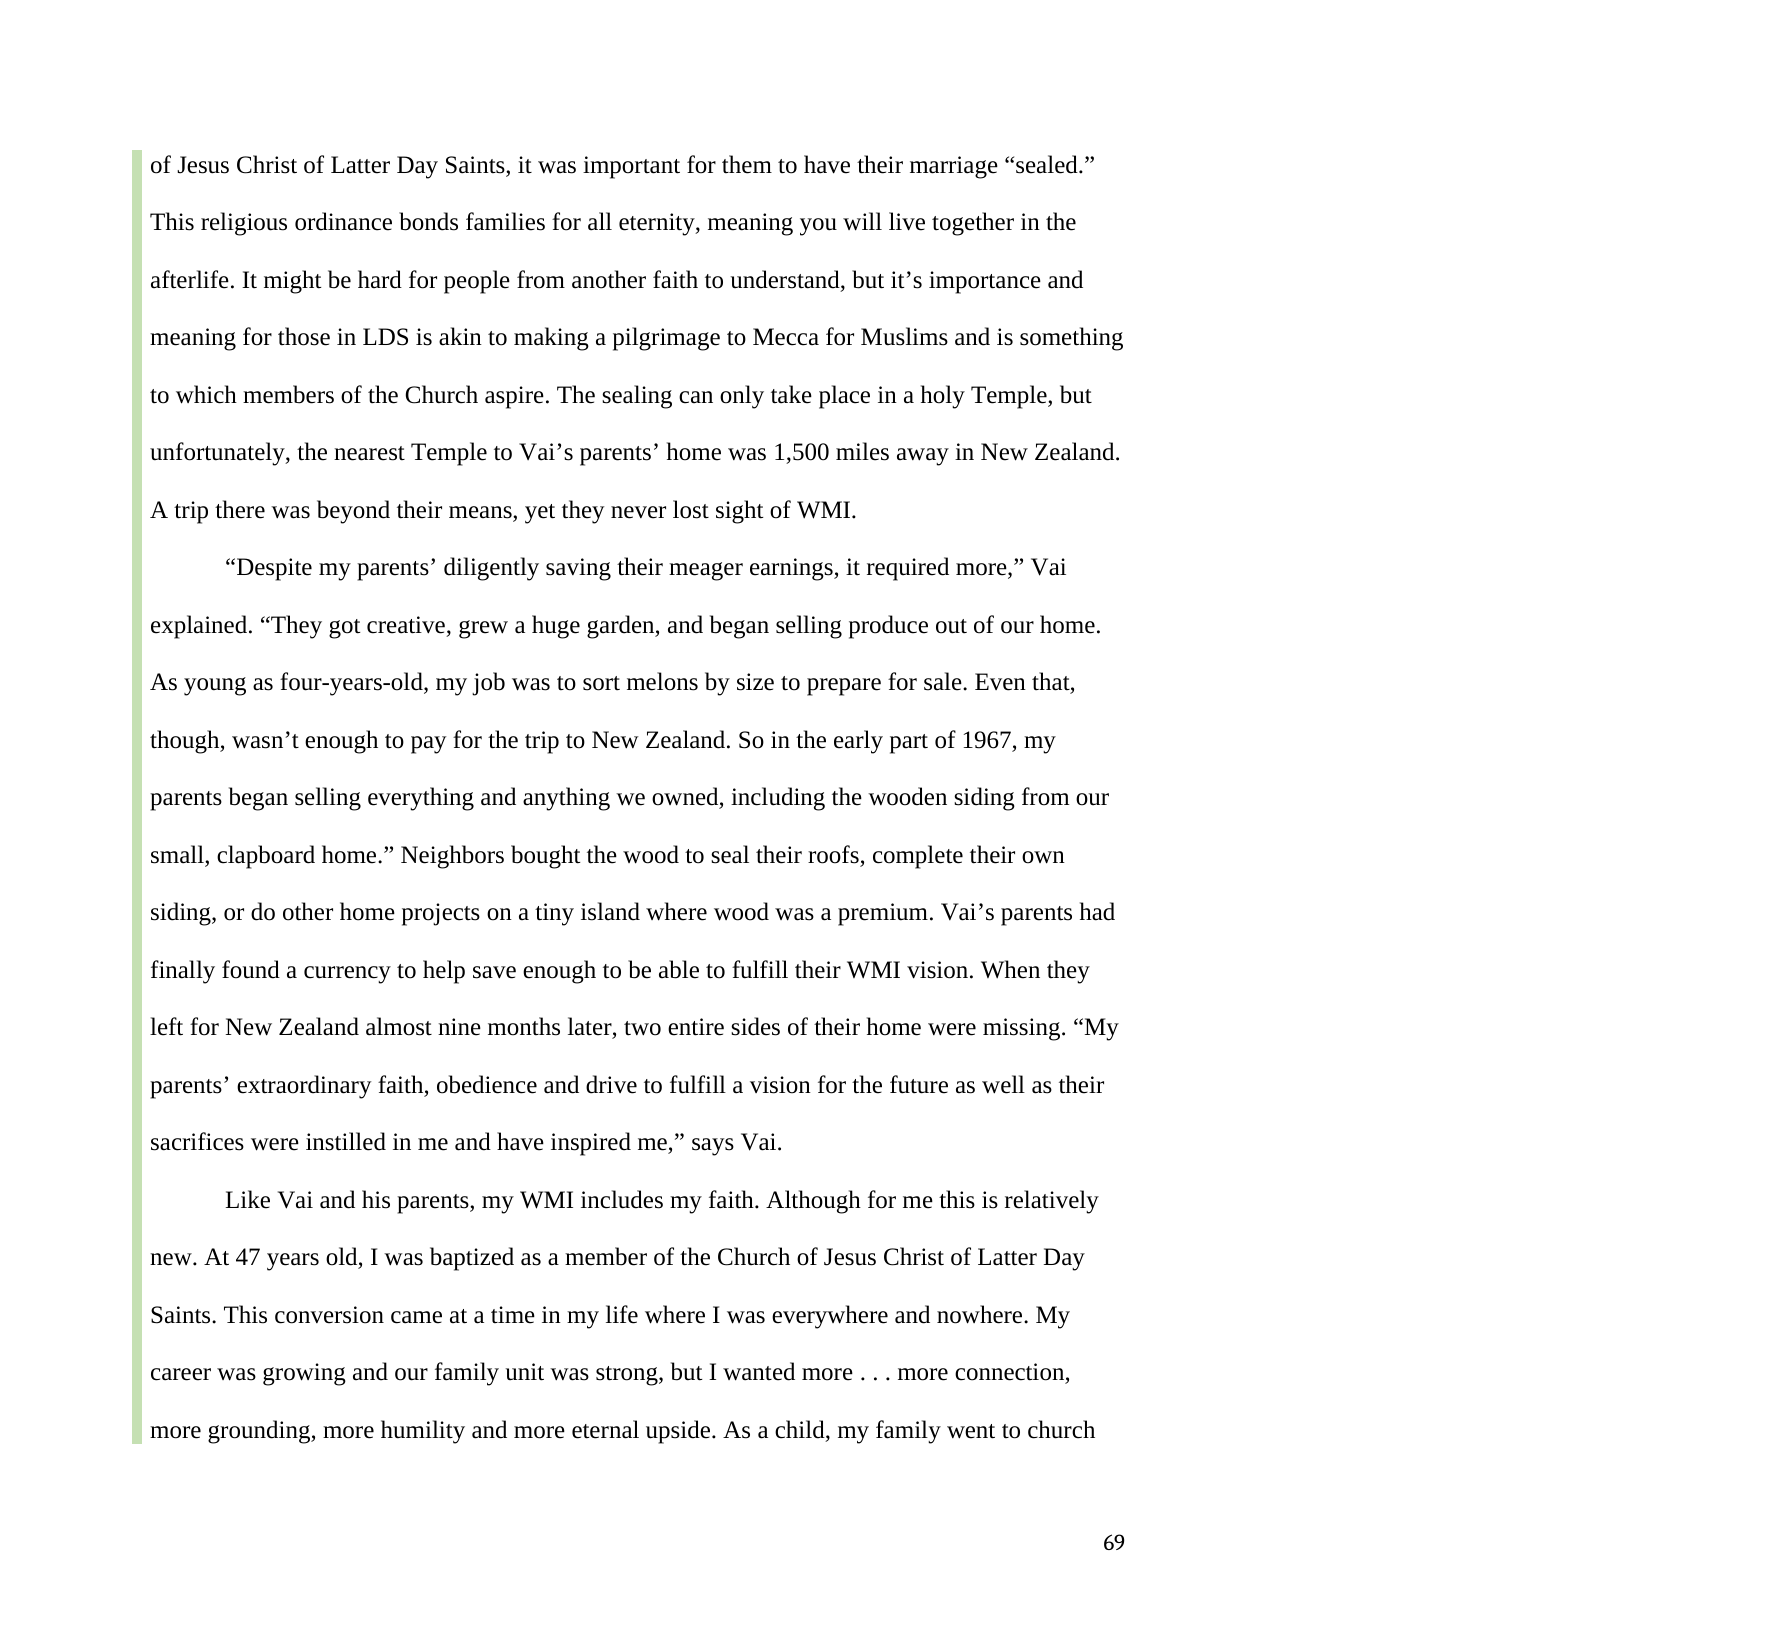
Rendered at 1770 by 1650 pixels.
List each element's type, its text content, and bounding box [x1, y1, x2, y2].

text “Despite my parents’ diligently saving their meager earnings, it required more,” Vai explained. “They got creative, grew a huge garden, and began selling produce out of our home. As young as four-years-old, my job was to sort melons by size to prepare for sale. Even that, though, wasn’t enough to pay for the trip to New Zealand. So in the early part of 1967, my parents began selling everything and anything we owned, including the wooden siding from our small, clapboard home.” Neighbors bought the wood to seal their roofs, complete their own siding, or do other home projects on a tiny island where wood was a premium. Vai’s parents had finally found a currency to help save enough to be able to fulfill their WMI vision. When they left for New Zealand almost nine months later, two entire sides of their home were missing. “My parents’ extraordinary faith, obedience and drive to fulfill a vision for the future as well as their sacrifices were instilled in me and have inspired me,” says Vai. [142, 552, 1125, 1156]
